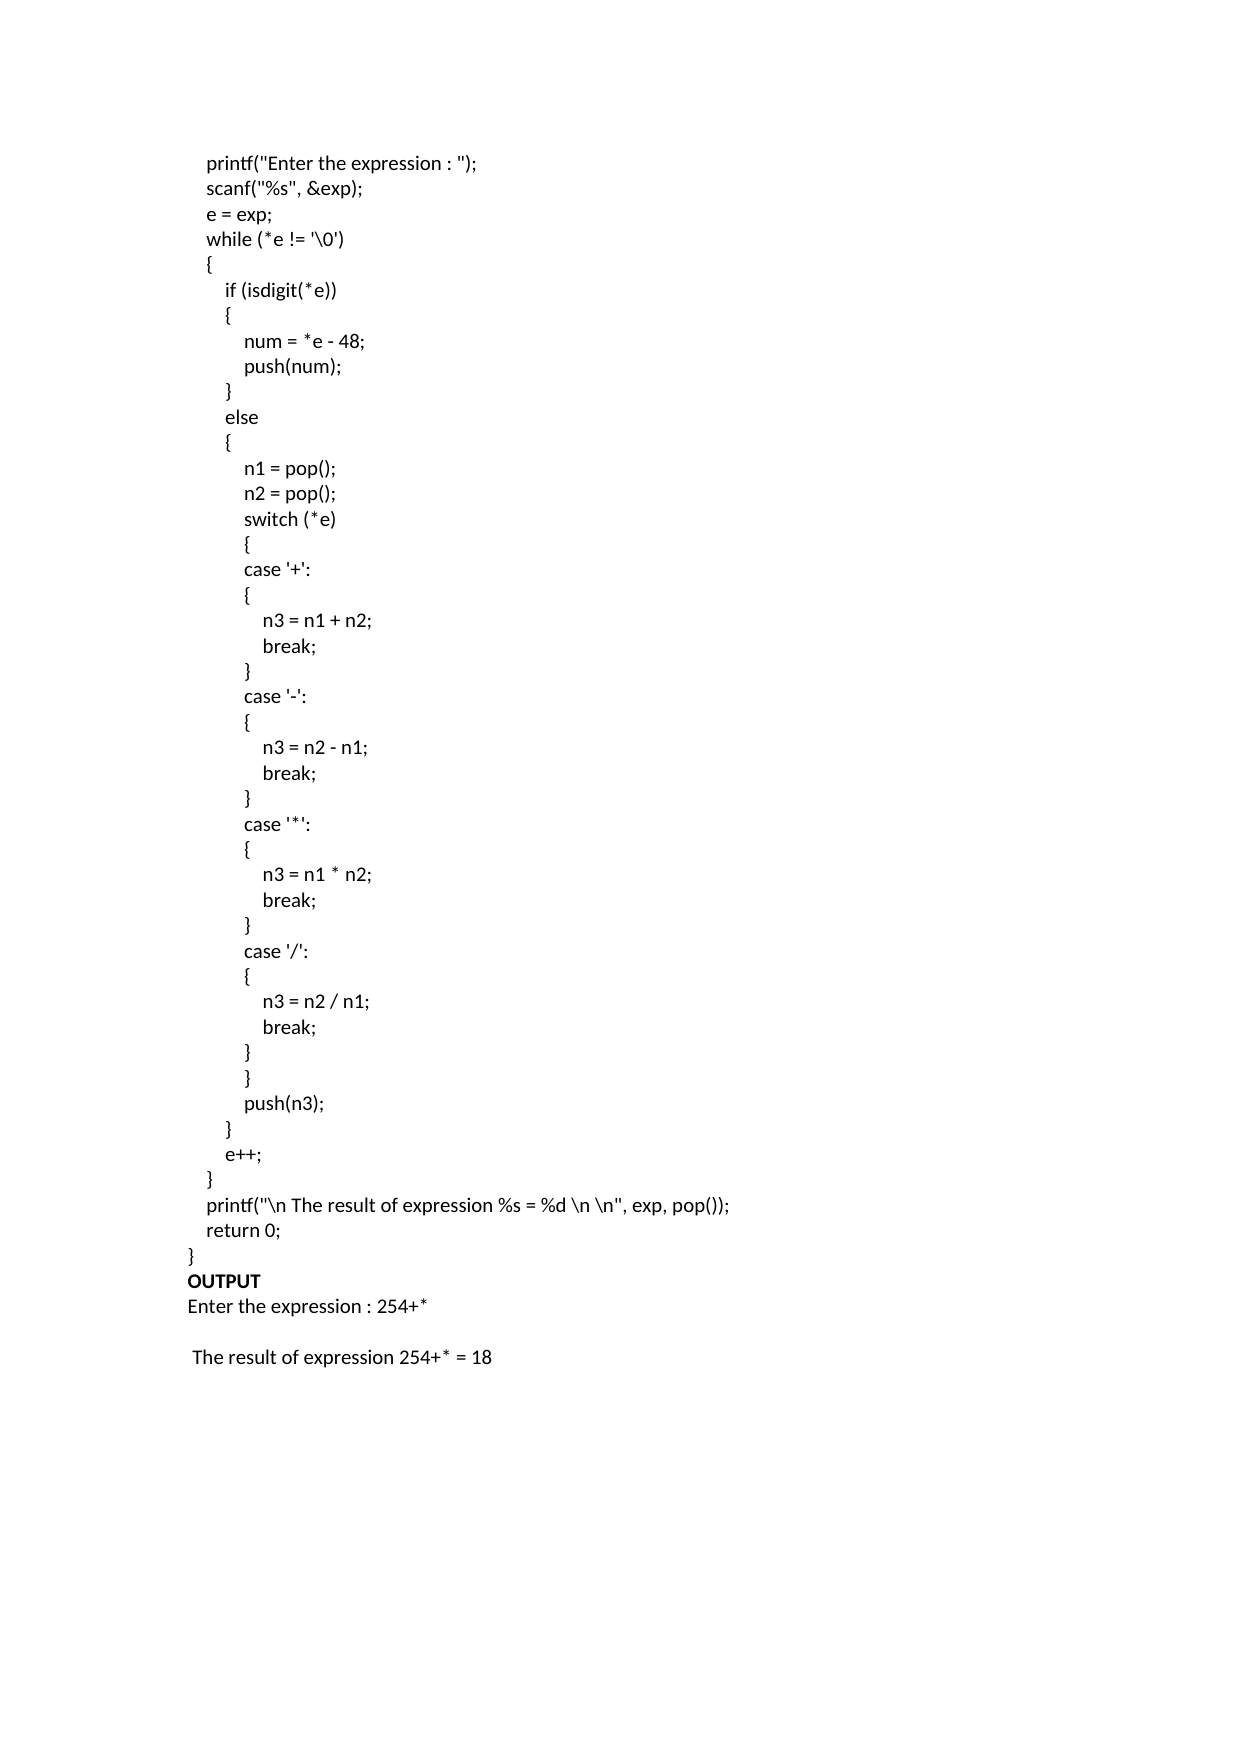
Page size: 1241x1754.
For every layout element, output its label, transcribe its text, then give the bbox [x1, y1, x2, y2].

text n3 = n1 + n2; [187, 607, 1053, 633]
text scanf("%s", &exp); [187, 175, 1053, 201]
text n2 = pop(); [187, 480, 1053, 506]
text } [187, 1116, 1053, 1141]
text n1 = pop(); [187, 455, 1053, 480]
text { [187, 252, 1053, 277]
text } [187, 1039, 1053, 1065]
text } [187, 1065, 1053, 1090]
text } [187, 379, 1053, 404]
text switch (*e) [187, 506, 1053, 531]
text case '/': [187, 938, 1053, 963]
text n3 = n2 - n1; [187, 734, 1053, 760]
text } [187, 785, 1053, 811]
text { [187, 582, 1053, 607]
text e = exp; [187, 201, 1053, 226]
text break; [187, 633, 1053, 658]
text case '+': [187, 557, 1053, 582]
text push(n3); [187, 1090, 1053, 1116]
text { [187, 429, 1053, 455]
text while (*e != '\0') [187, 226, 1053, 252]
text } [187, 1167, 1053, 1192]
text e++; [187, 1141, 1053, 1167]
text OUTPUT [187, 1268, 1053, 1294]
text num = *e - 48; [187, 328, 1053, 353]
text break; [187, 760, 1053, 785]
text } [187, 912, 1053, 938]
text } [187, 658, 1053, 684]
text n3 = n1 * n2; [187, 862, 1053, 887]
text printf("\n The result of expression %s = %d \n \n", exp, pop()); [187, 1192, 1053, 1217]
text push(num); [187, 353, 1053, 379]
text break; [187, 1014, 1053, 1039]
text else [187, 404, 1053, 429]
text { [187, 709, 1053, 734]
text case '-': [187, 684, 1053, 709]
text if (isdigit(*e)) [187, 277, 1053, 302]
text printf("Enter the expression : "); [187, 150, 1053, 175]
text } [187, 1243, 1053, 1268]
text { [187, 836, 1053, 862]
text Enter the expression : 254+* [187, 1294, 1053, 1319]
text n3 = n2 / n1; [187, 989, 1053, 1014]
text return 0; [187, 1217, 1053, 1243]
text The result of expression 254+* = 18 [187, 1344, 1053, 1370]
text { [187, 302, 1053, 328]
text break; [187, 887, 1053, 912]
text { [187, 963, 1053, 989]
text { [187, 531, 1053, 557]
text case '*': [187, 811, 1053, 836]
